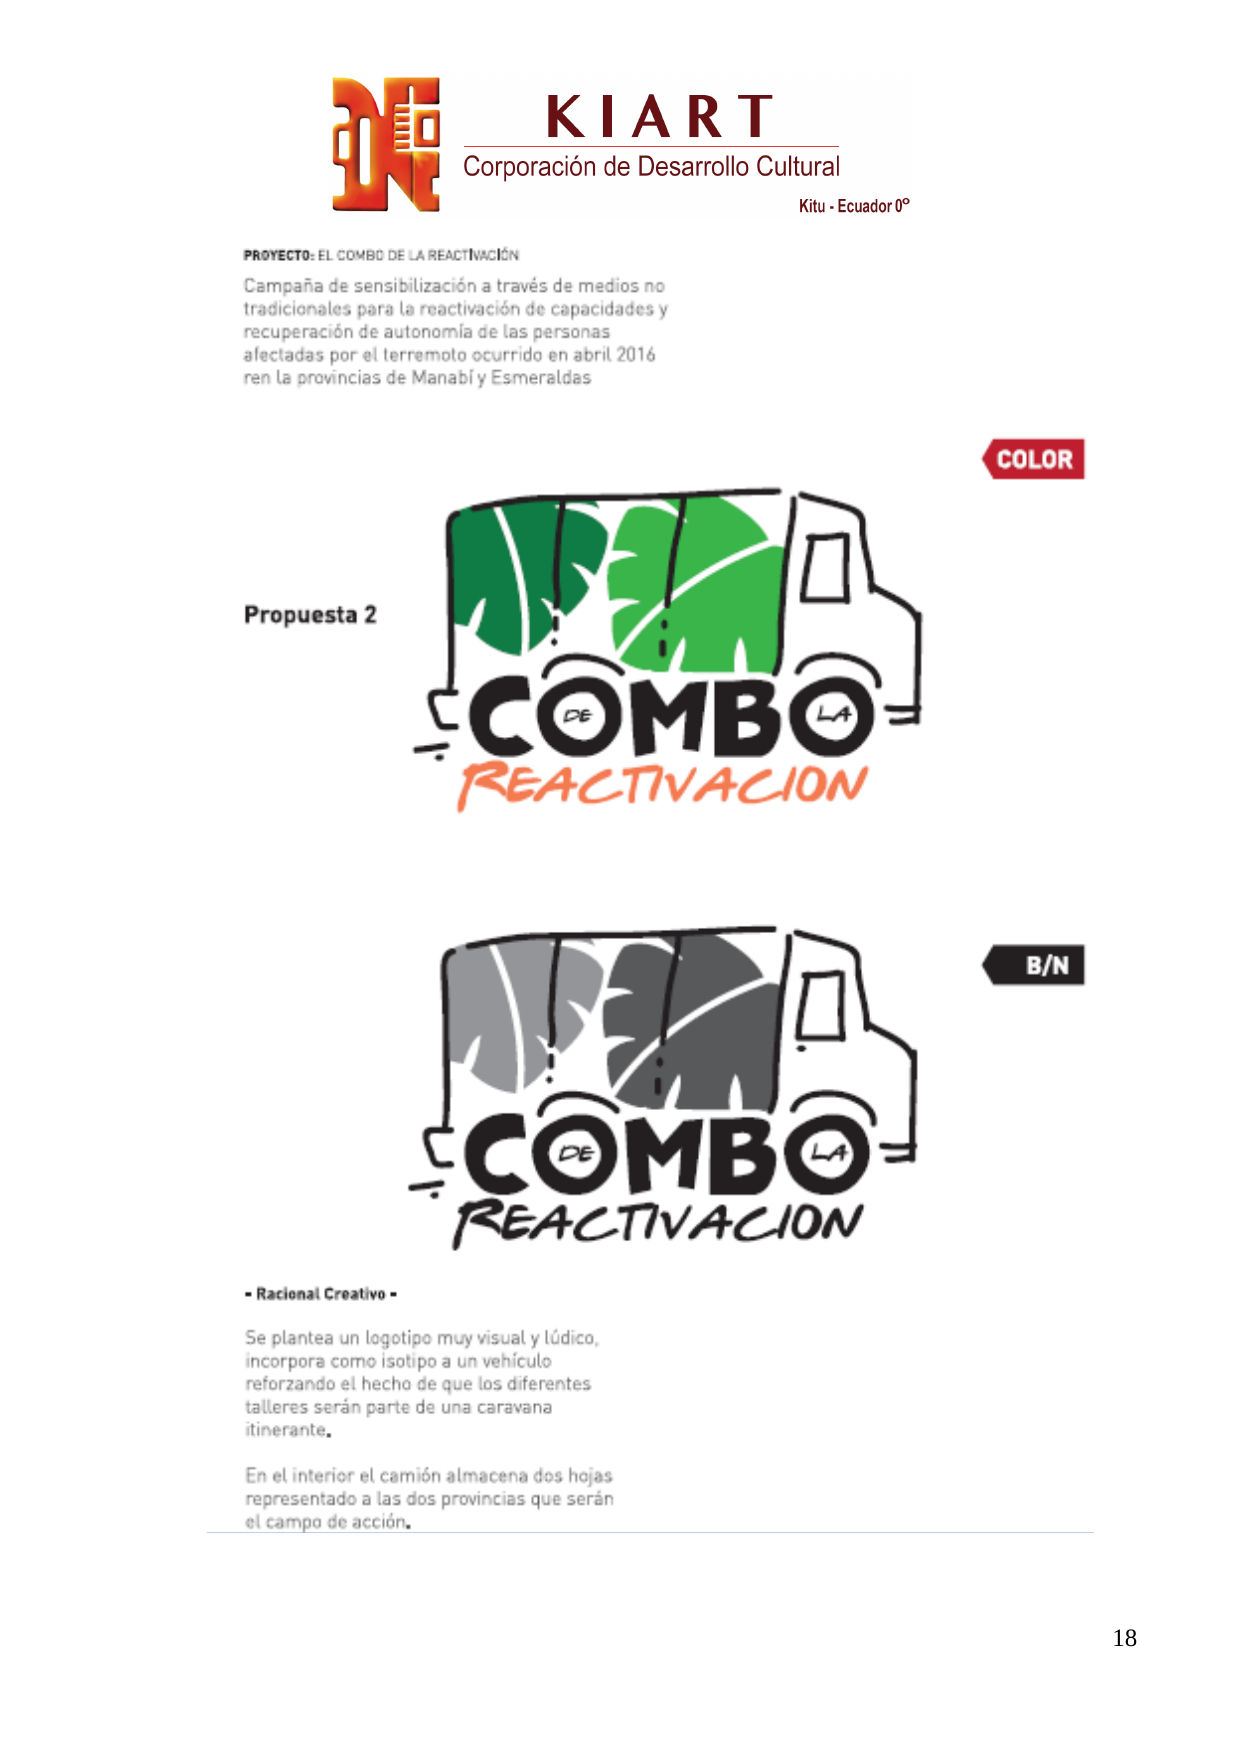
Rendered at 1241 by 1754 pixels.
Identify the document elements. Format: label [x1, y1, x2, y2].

picture [206, 242, 1094, 1533]
picture [328, 73, 913, 219]
